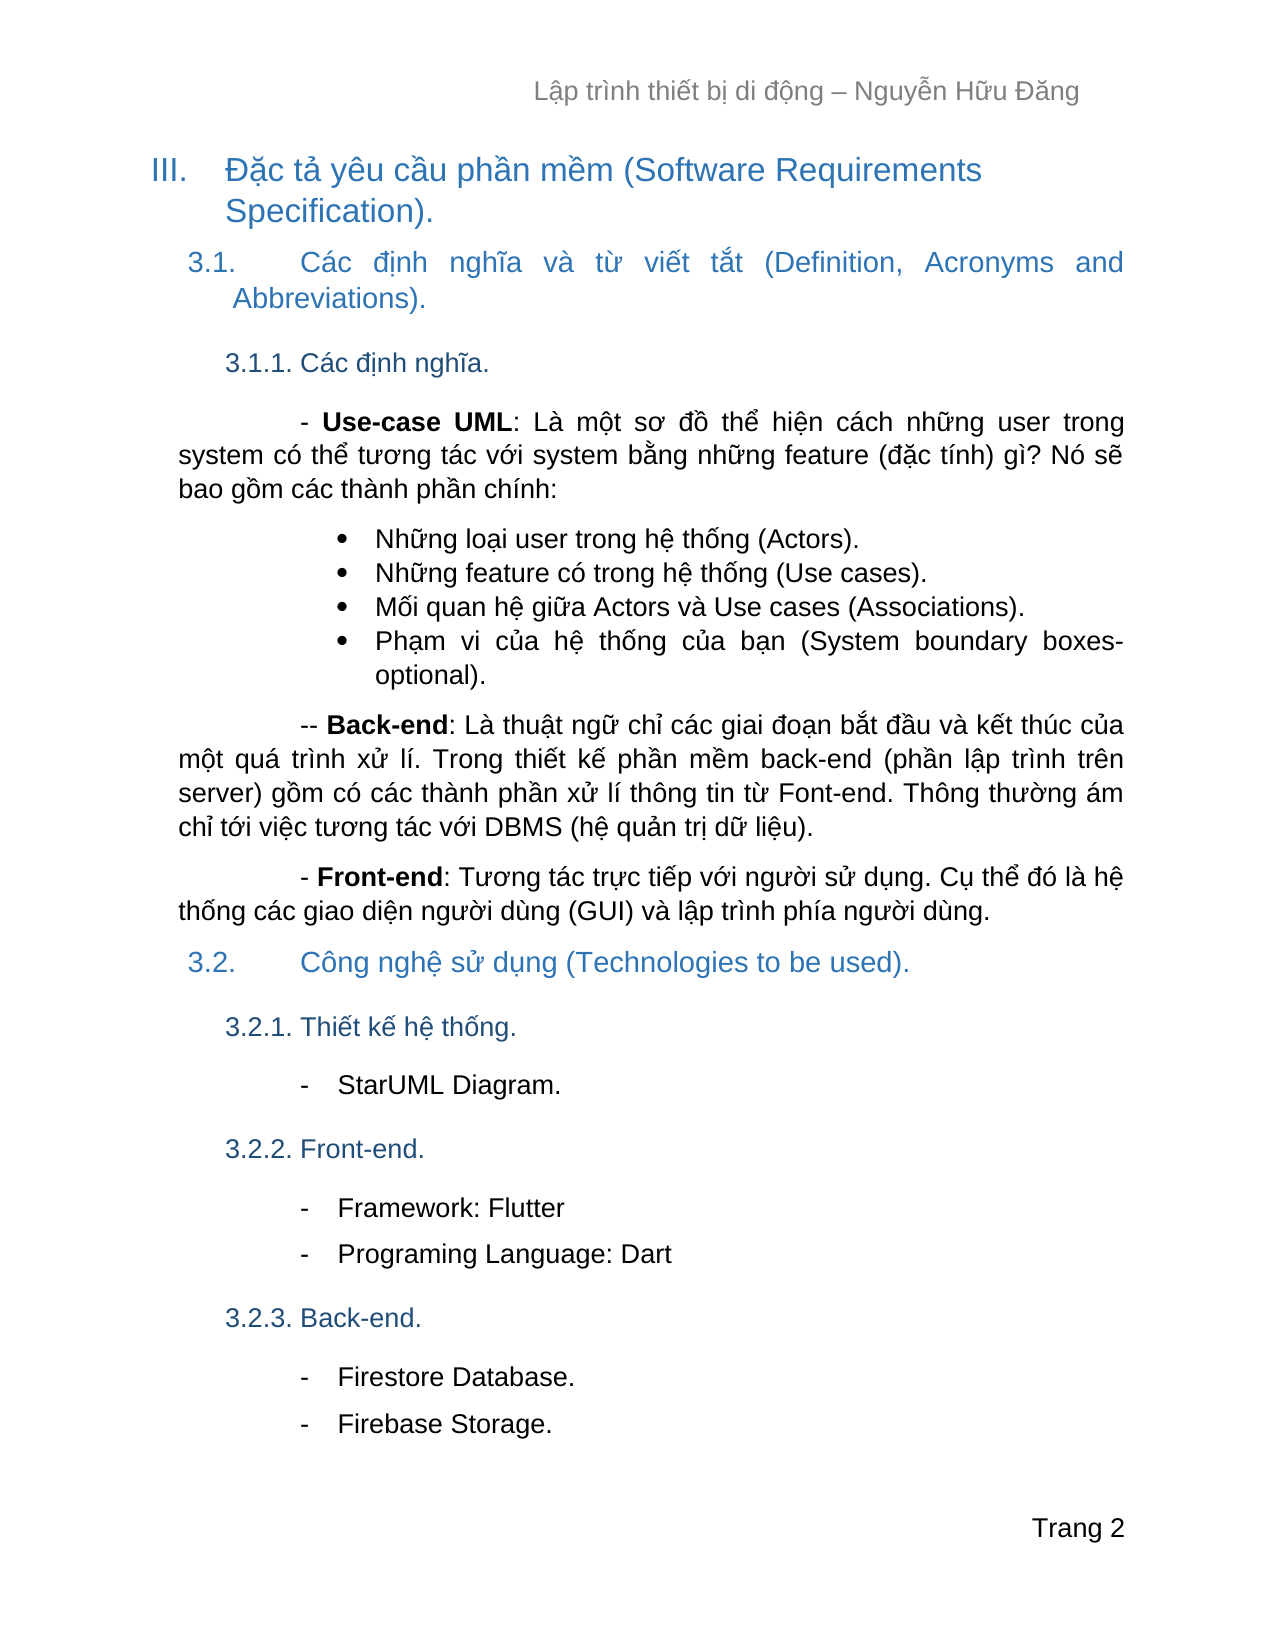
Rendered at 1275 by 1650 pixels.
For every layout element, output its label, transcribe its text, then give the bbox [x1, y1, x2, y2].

list Những feature có trong hệ thống (Use cases). [337, 557, 1125, 589]
subtitle Các định nghĩa. [225, 347, 1125, 378]
subtitle Front-end. [225, 1133, 1125, 1164]
list Framework: Flutter [300, 1192, 1125, 1223]
subtitle Back-end. [225, 1302, 1125, 1333]
list Firestore Database. [300, 1361, 1125, 1392]
list Những loại user trong hệ thống (Actors). [337, 523, 1125, 555]
subtitle Thiết kế hệ thống. [225, 1011, 1125, 1042]
subtitle Đặc tả yêu cầu phần mềm (Software Requirements Specification). [187, 150, 1125, 230]
list Programing Language: Dart [300, 1238, 1125, 1270]
text -- Back-end: Là thuật ngữ chỉ các giai đoạn bắt đầu và kết thúc của một quá trình xử lí. Trong thiết kế phần mềm back-end (phần lập trình trên server) gồm có các thành phần xử lí thông tin từ Font-end. Thông thường ám chỉ tới việc tương tác với DBMS (hệ quản trị dữ liệu). [178, 709, 1125, 842]
list StarUML Diagram. [300, 1069, 1125, 1101]
list Mối quan hệ giữa Actors và Use cases (Associations). [337, 591, 1125, 623]
list Phạm vi của hệ thống của bạn (System boundary boxes-optional). [337, 625, 1125, 690]
text - Front-end: Tương tác trực tiếp với người sử dụng. Cụ thể đó là hệ thống các giao diện người dùng (GUI) và lập trình phía người dùng. [178, 861, 1125, 926]
subtitle Công nghệ sử dụng (Technologies to be used). [187, 945, 1125, 979]
list Firebase Storage. [300, 1408, 1125, 1439]
subtitle Các định nghĩa và từ viết tắt (Definition, Acronyms and Abbreviations). [187, 245, 1125, 315]
text - Use-case UML: Là một sơ đồ thể hiện cách những user trong system có thể tương tác với system bằng những feature (đặc tính) gì? Nó sẽ bao gồm các thành phần chính: [178, 406, 1125, 504]
